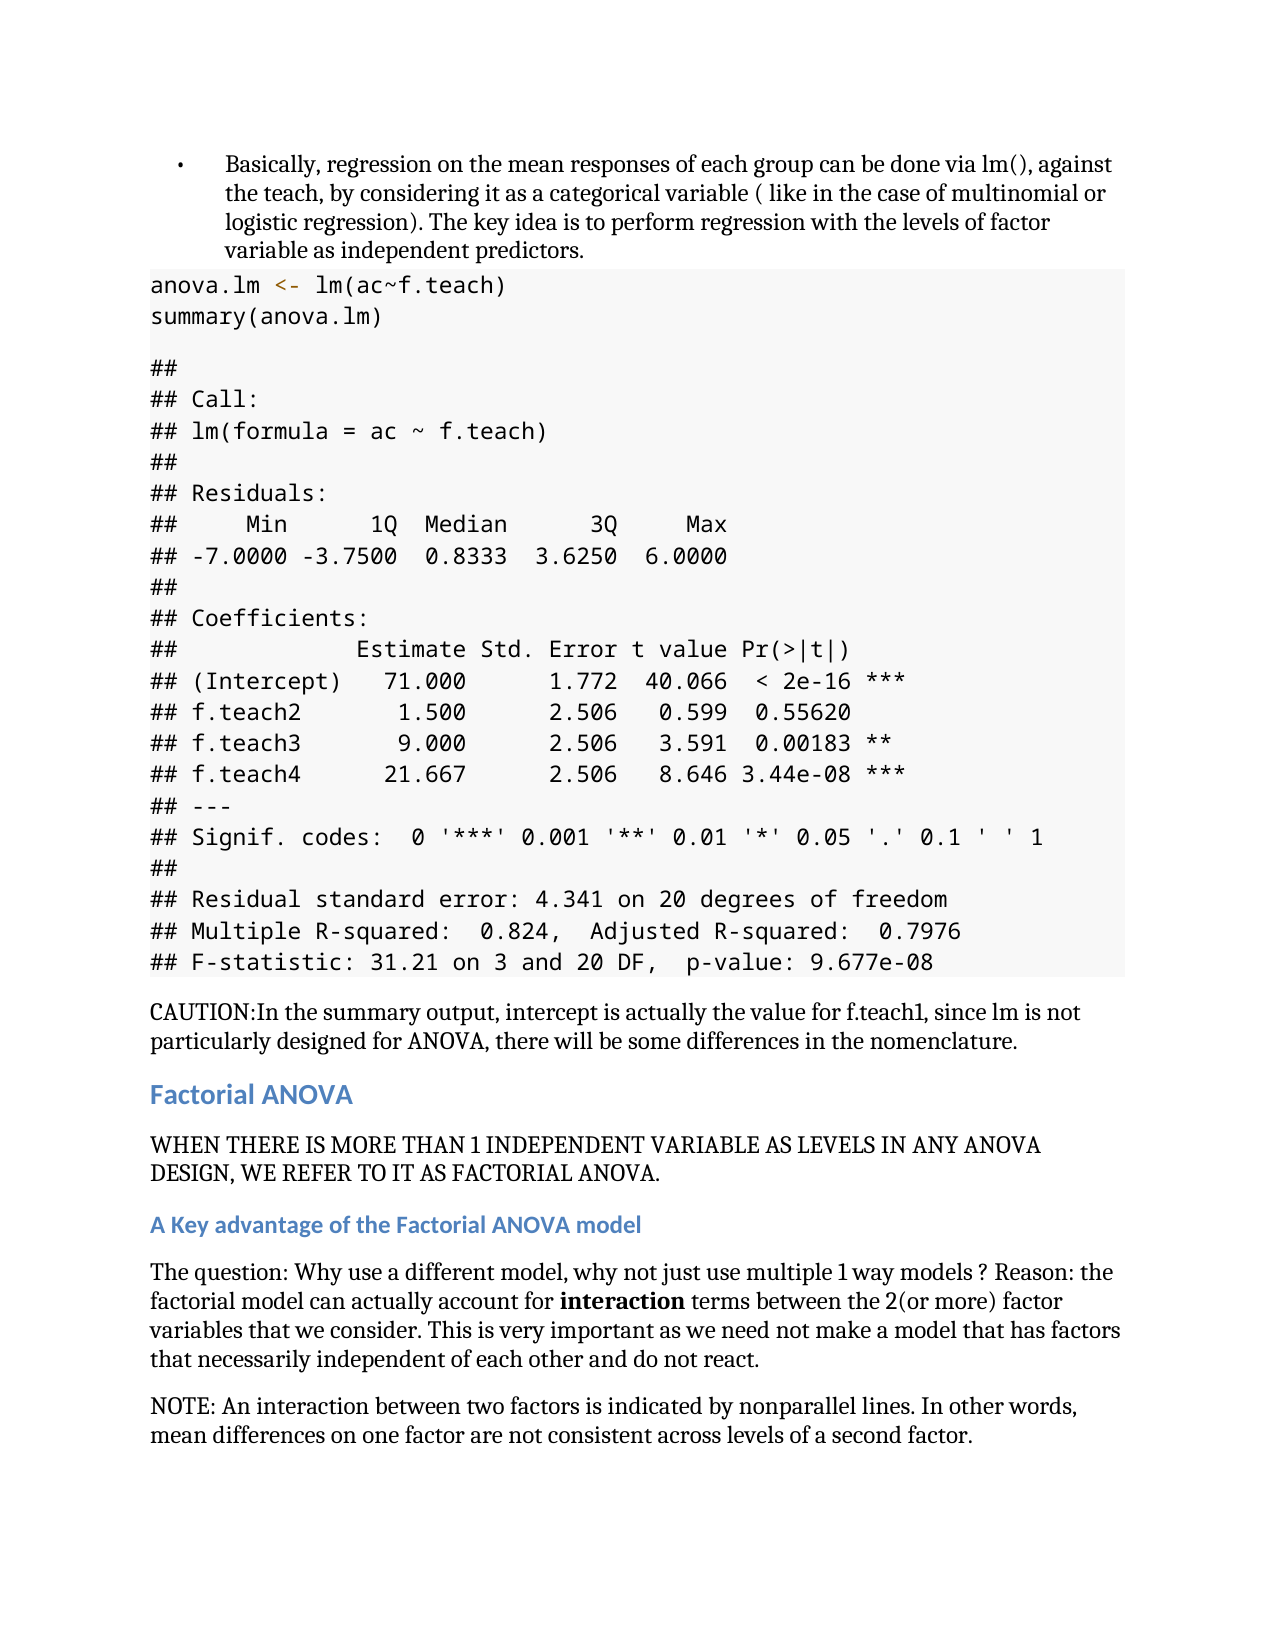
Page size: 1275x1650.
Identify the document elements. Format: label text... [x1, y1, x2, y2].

list Basically, regression on the mean responses of each group can be done via lm(), against the teach, by considering it as a categorical variable ( like in the case of multinomial or logistic regression). The key idea is to perform regression with the levels of factor variable as independent predictors. [175, 150, 1125, 265]
text ## ## Call: ## lm(formula = ac ~ f.teach) ## ## Residuals: ## Min 1Q Median 3Q Max ## -7.0000 -3.7500 0.8333 3.6250 6.0000 ## ## Coefficients: ## Estimate Std. Error t value Pr(>|t|) ## (Intercept) 71.000 1.772 40.066 < 2e-16 *** ## f.teach2 1.500 2.506 0.599 0.55620 ## f.teach3 9.000 2.506 3.591 0.00183 ** ## f.teach4 21.667 2.506 8.646 3.44e-08 *** ## --- ## Signif. codes: 0 '***' 0.001 '**' 0.01 '*' 0.05 '.' 0.1 ' ' 1 ## ## Residual standard error: 4.341 on 20 degrees of freedom ## Multiple R-squared: 0.824, Adjusted R-squared: 0.7976 ## F-statistic: 31.21 on 3 and 20 DF, p-value: 9.677e-08 [150, 352, 1125, 977]
text NOTE: An interaction between two factors is indicated by nonparallel lines. In other words, mean differences on one factor are not consistent across levels of a second factor. [150, 1392, 1125, 1449]
text The question: Why use a different model, why not just use multiple 1 way models ? Reason: the factorial model can actually account for interaction terms between the 2(or more) factor variables that we consider. This is very important as we need not make a model that has factors that necessarily independent of each other and do not react. [150, 1258, 1125, 1373]
text WHEN THERE IS MORE THAN 1 INDEPENDENT VARIABLE AS LEVELS IN ANY ANOVA DESIGN, WE REFER TO IT AS FACTORIAL ANOVA. [150, 1131, 1125, 1188]
subtitle Factorial ANOVA [150, 1076, 1125, 1112]
text CAUTION:In the summary output, intercept is actually the value for f.teach1, since lm is not particularly designed for ANOVA, there will be some differences in the nomenclature. [150, 998, 1125, 1055]
subtitle A Key advantage of the Factorial ANOVA model [150, 1209, 1125, 1239]
text anova.lm <- lm(ac~f.teach) summary(anova.lm) [384, 269, 1125, 331]
